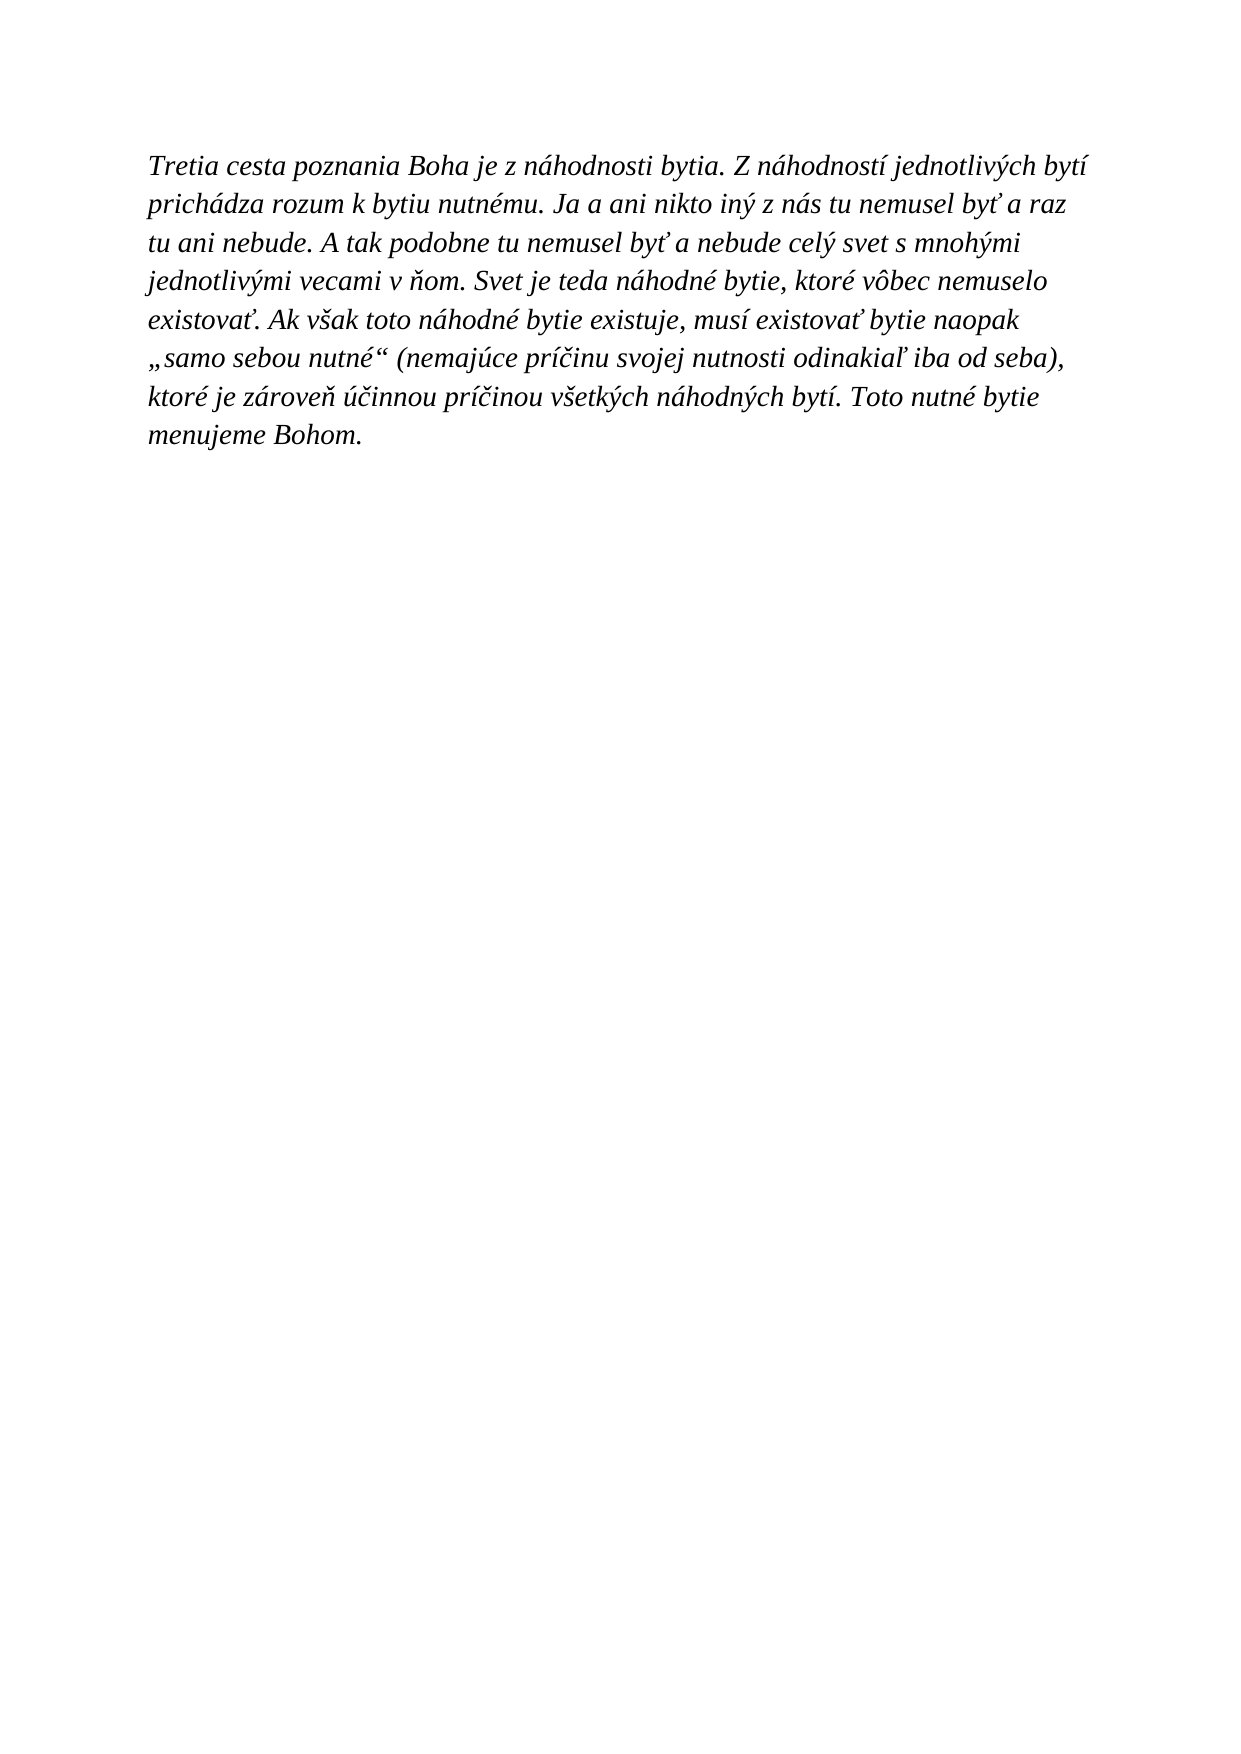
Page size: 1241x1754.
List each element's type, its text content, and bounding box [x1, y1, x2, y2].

text Tretia cesta poznania Boha je z náhodnosti bytia. Z náhodností jednotlivých bytí prichádza rozum k bytiu nutnému. Ja a ani nikto iný z nás tu nemusel byť a raz tu ani nebude. A tak podobne tu nemusel byť a nebude celý svet s mnohými jednotlivými vecami v ňom. Svet je teda náhodné bytie, ktoré vôbec nemuselo existovať. Ak však toto náhodné bytie existuje, musí existovať bytie naopak „samo sebou nutné“ (nemajúce príčinu svojej nutnosti odinakiaľ iba od seba), ktoré je zároveň účinnou príčinou všetkých náhodných bytí. Toto nutné bytie menujeme Bohom. [148, 148, 1093, 451]
